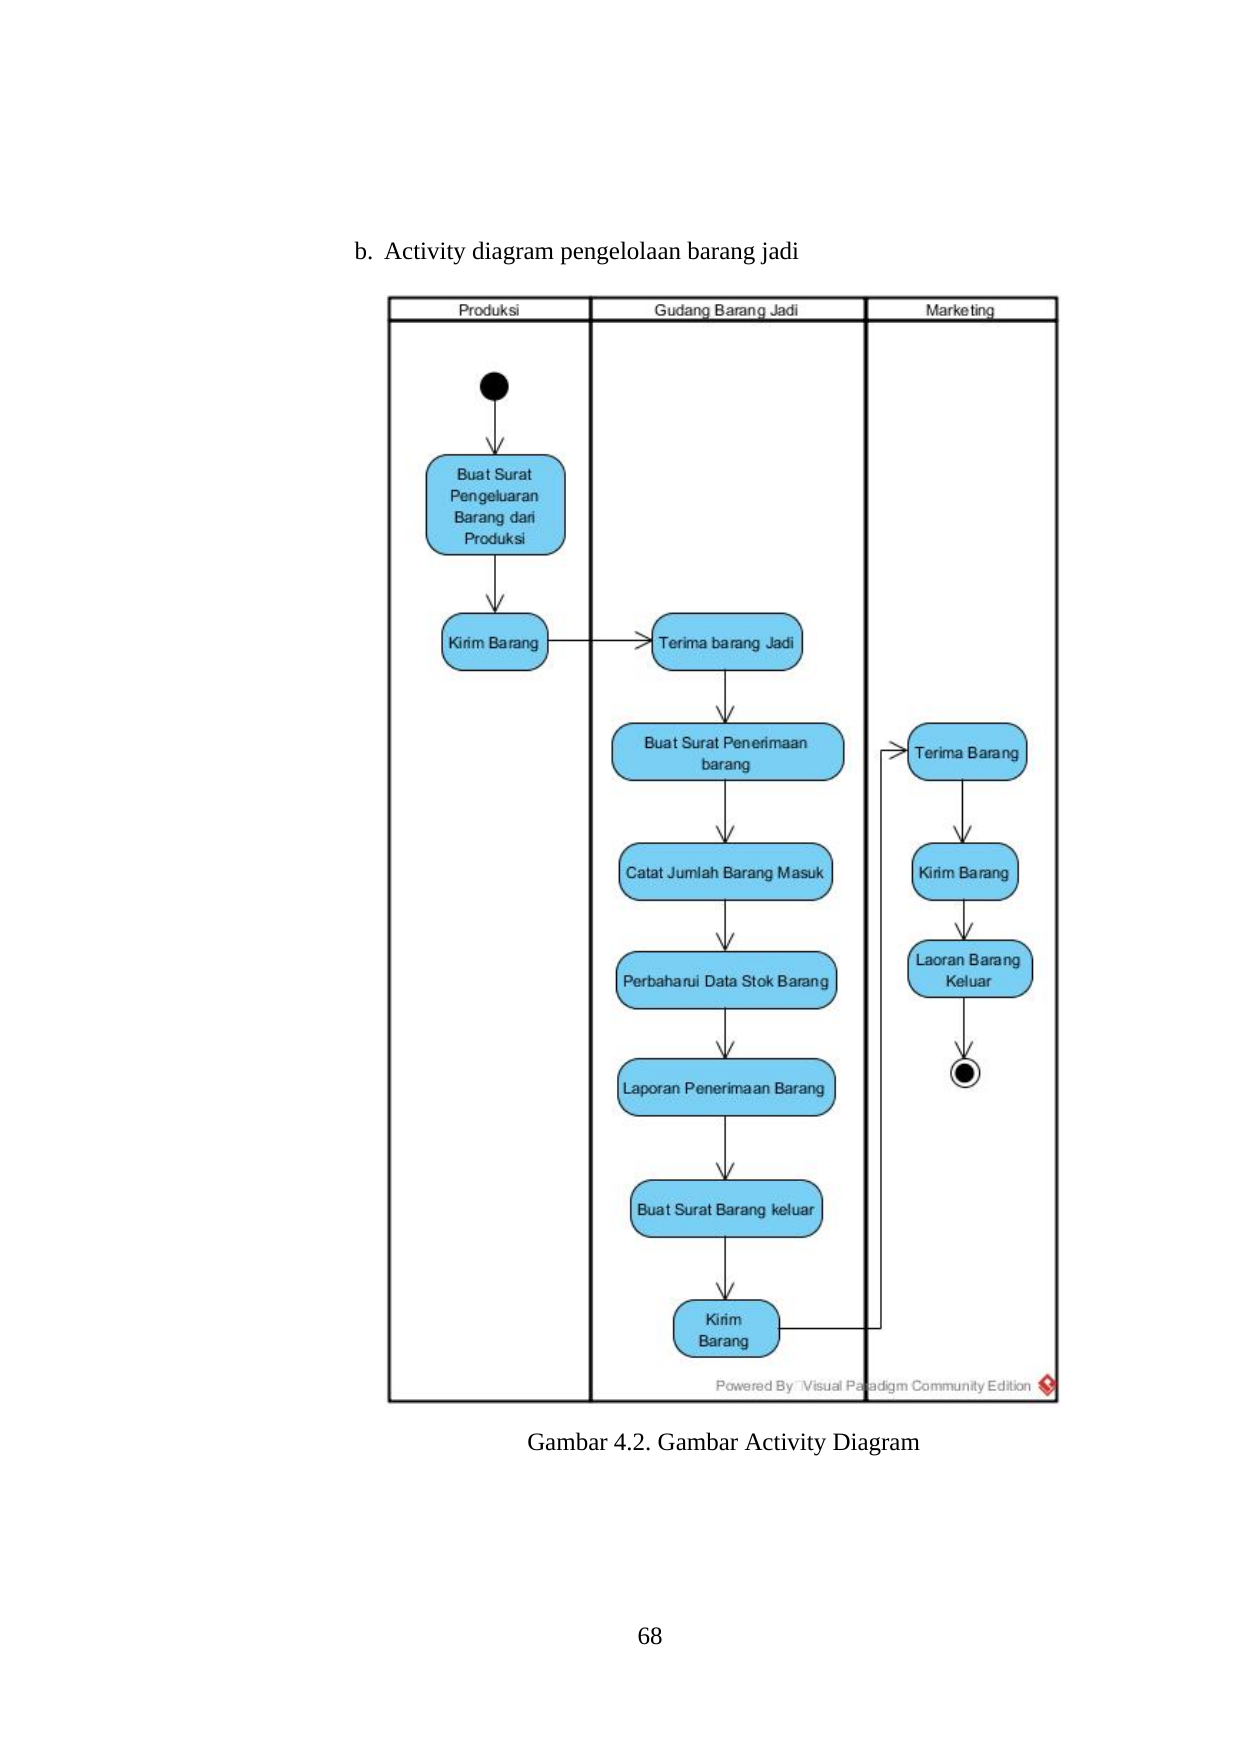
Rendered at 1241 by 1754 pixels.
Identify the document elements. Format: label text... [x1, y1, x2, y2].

text Gambar 4.2. Gambar Activity Diagram [384, 1427, 1063, 1456]
picture [383, 293, 1062, 1408]
subtitle Activity diagram pengelolaan barang jadi [354, 236, 1063, 265]
